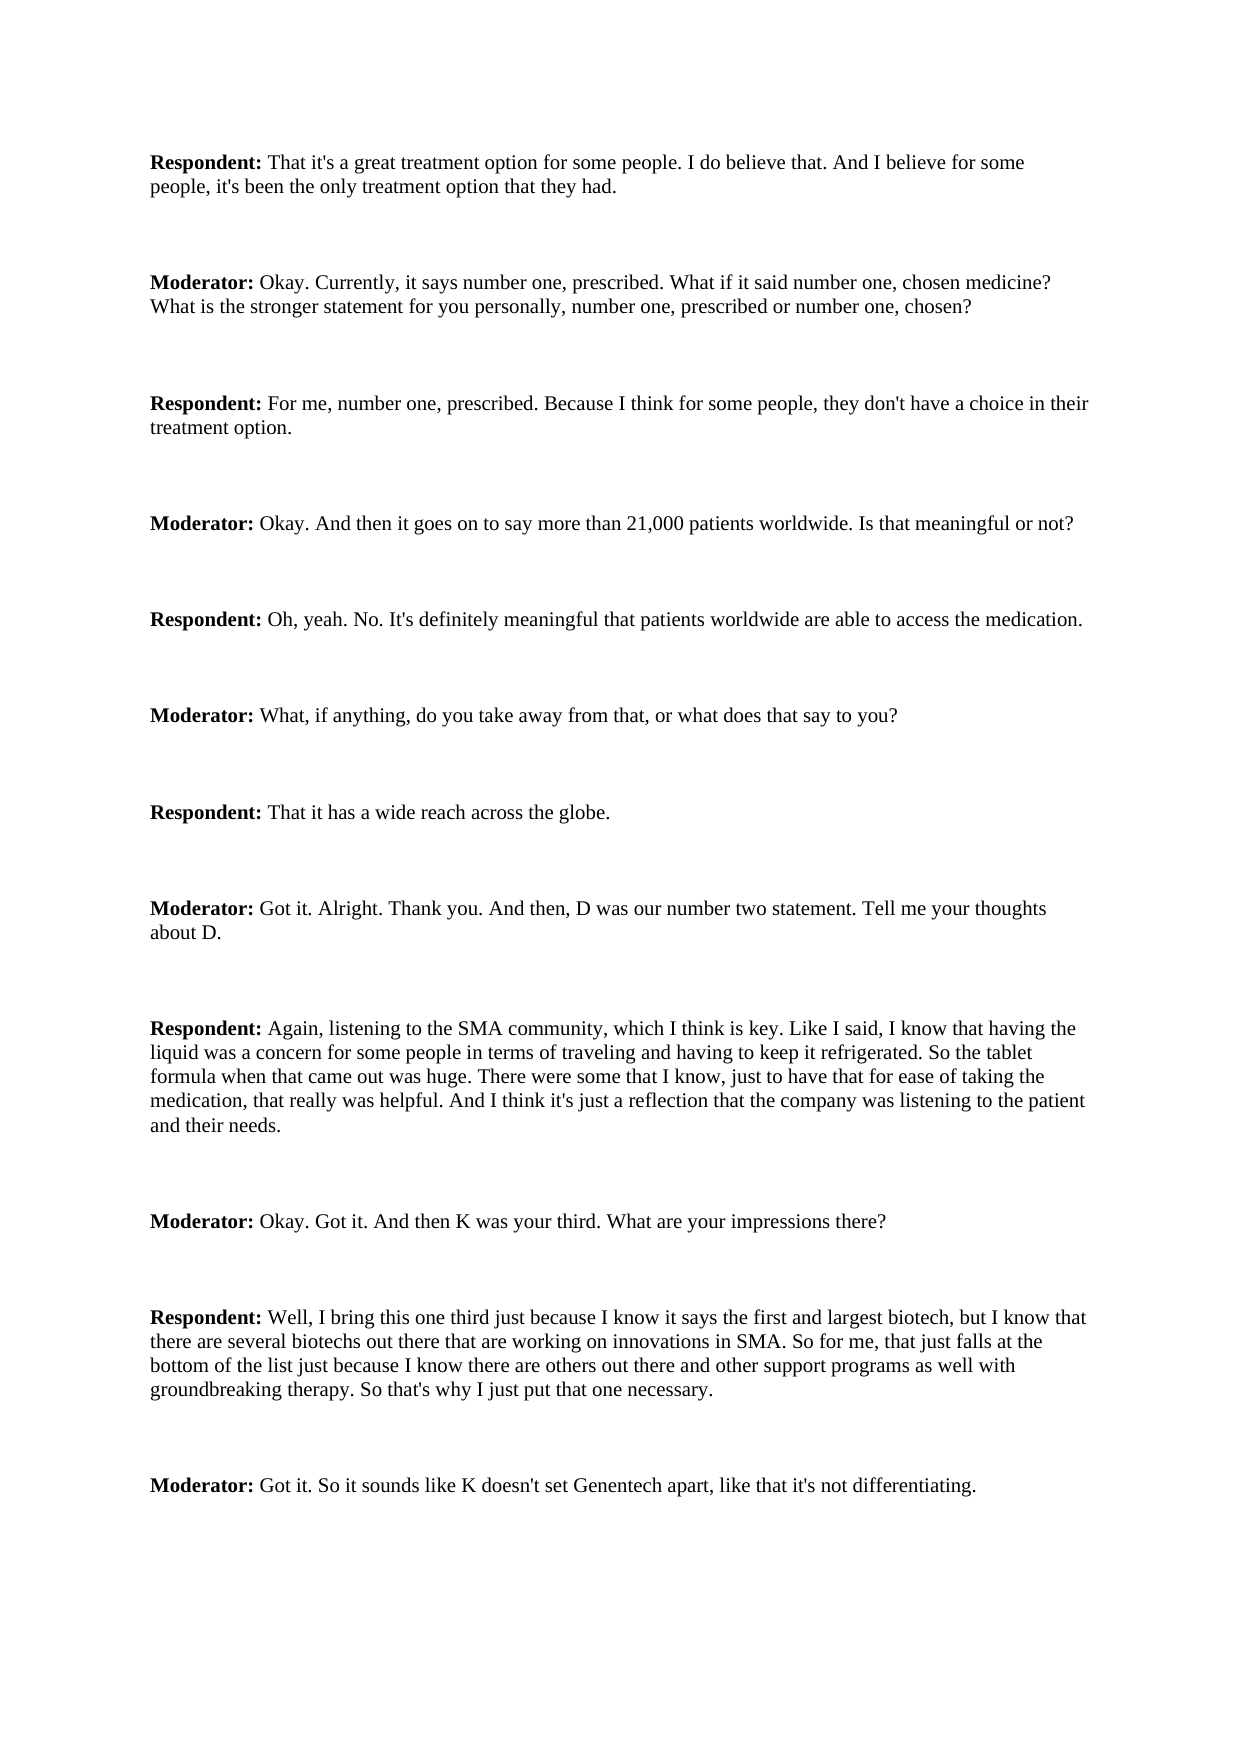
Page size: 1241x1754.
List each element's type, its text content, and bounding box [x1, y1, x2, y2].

text Respondent: Again, listening to the SMA community, which I think is key. Like I said, I know that having the liquid was a concern for some people in terms of traveling and having to keep it refrigerated. So the tablet formula when that came out was huge. There were some that I know, just to have that for ease of taking the medication, that really was helpful. And I think it's just a reflection that the company was listening to the patient and their needs. [150, 1016, 1090, 1137]
text Moderator: Got it. Alright. Thank you. And then, D was our number two statement. Tell me your thoughts about D. [150, 896, 1090, 944]
text Moderator: Okay. Got it. And then K was your third. What are your impressions there? [150, 1209, 1090, 1233]
text Respondent: Well, I bring this one third just because I know it says the first and largest biotech, but I know that there are several biotechs out there that are working on innovations in SMA. So for me, that just falls at the bottom of the list just because I know there are others out there and other support programs as well with groundbreaking therapy. So that's why I just put that one necessary. [150, 1305, 1090, 1401]
text Respondent: For me, number one, prescribed. Because I think for some people, they don't have a choice in their treatment option. [150, 391, 1090, 439]
text Respondent: That it has a wide reach across the globe. [150, 800, 1090, 824]
text Respondent: That it's a great treatment option for some people. I do believe that. And I believe for some people, it's been the only treatment option that they had. [150, 150, 1090, 198]
text Moderator: Got it. So it sounds like K doesn't set Genentech apart, like that it's not differentiating. [150, 1473, 1090, 1497]
text Respondent: Oh, yeah. No. It's definitely meaningful that patients worldwide are able to access the medication. [150, 607, 1090, 631]
text Moderator: Okay. Currently, it says number one, prescribed. What if it said number one, chosen medicine? What is the stronger statement for you personally, number one, prescribed or number one, chosen? [150, 270, 1090, 318]
text Moderator: What, if anything, do you take away from that, or what does that say to you? [150, 703, 1090, 727]
text Moderator: Okay. And then it goes on to say more than 21,000 patients worldwide. Is that meaningful or not? [150, 511, 1090, 535]
